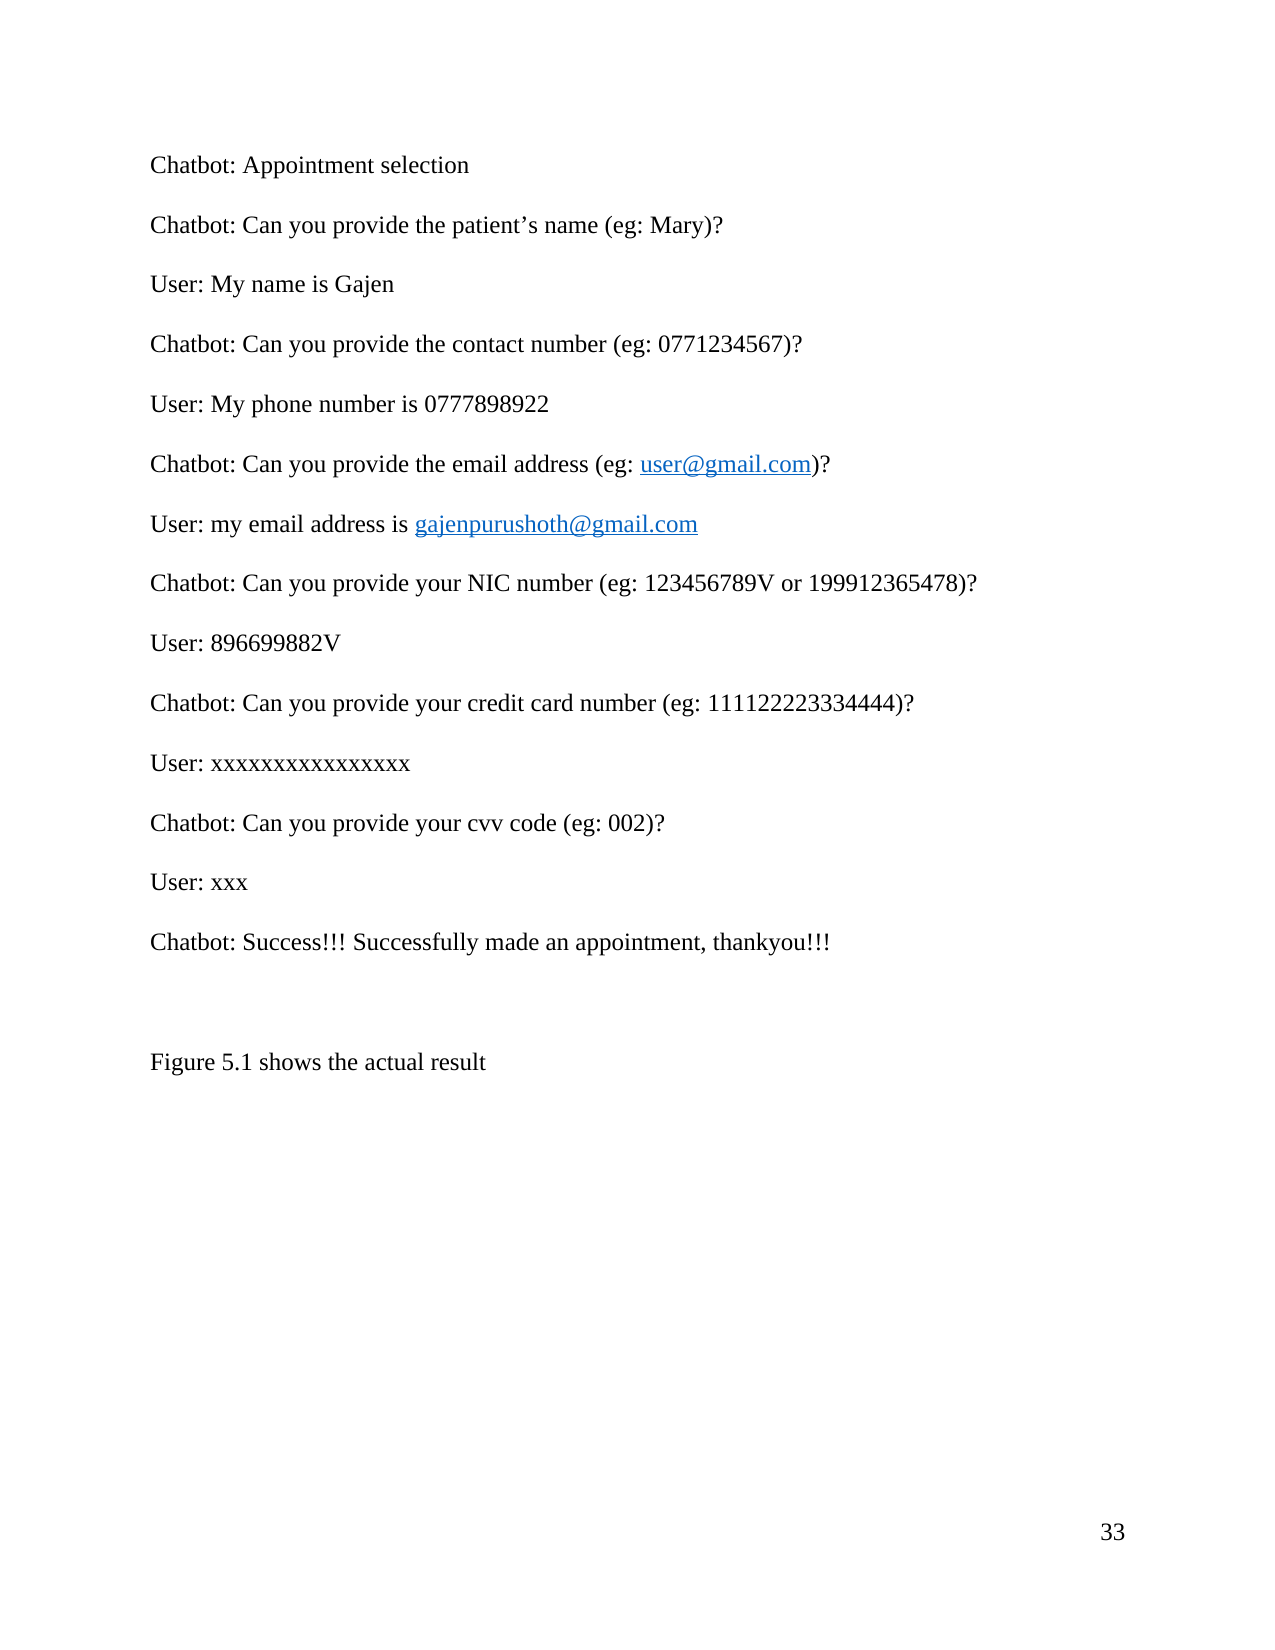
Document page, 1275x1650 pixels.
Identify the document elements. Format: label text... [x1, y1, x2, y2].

text Chatbot: Can you provide your NIC number (eg: 123456789V or 199912365478)? [150, 568, 1125, 597]
text Chatbot: Appointment selection [150, 150, 1125, 179]
text User: my email address is gajenpurushoth@gmail.com [150, 509, 1125, 537]
text Chatbot: Can you provide your cvv code (eg: 002)? [150, 808, 1125, 836]
text Chatbot: Can you provide your credit card number (eg: 111122223334444)? [150, 688, 1125, 717]
text Figure 5.1 shows the actual result [150, 1047, 1125, 1076]
text User: My phone number is 0777898922 [150, 389, 1125, 418]
text User: My name is Gajen [150, 269, 1125, 298]
text Chatbot: Can you provide the contact number (eg: 0771234567)? [150, 329, 1125, 358]
text User: xxx [150, 867, 1125, 896]
text User: 896699882V [150, 628, 1125, 657]
text Chatbot: Can you provide the email address (eg: user@gmail.com)? [150, 449, 1125, 478]
text Chatbot: Success!!! Successfully made an appointment, thankyou!!! [150, 927, 1125, 956]
text User: xxxxxxxxxxxxxxxx [150, 748, 1125, 777]
text Chatbot: Can you provide the patient’s name (eg: Mary)? [150, 210, 1125, 238]
